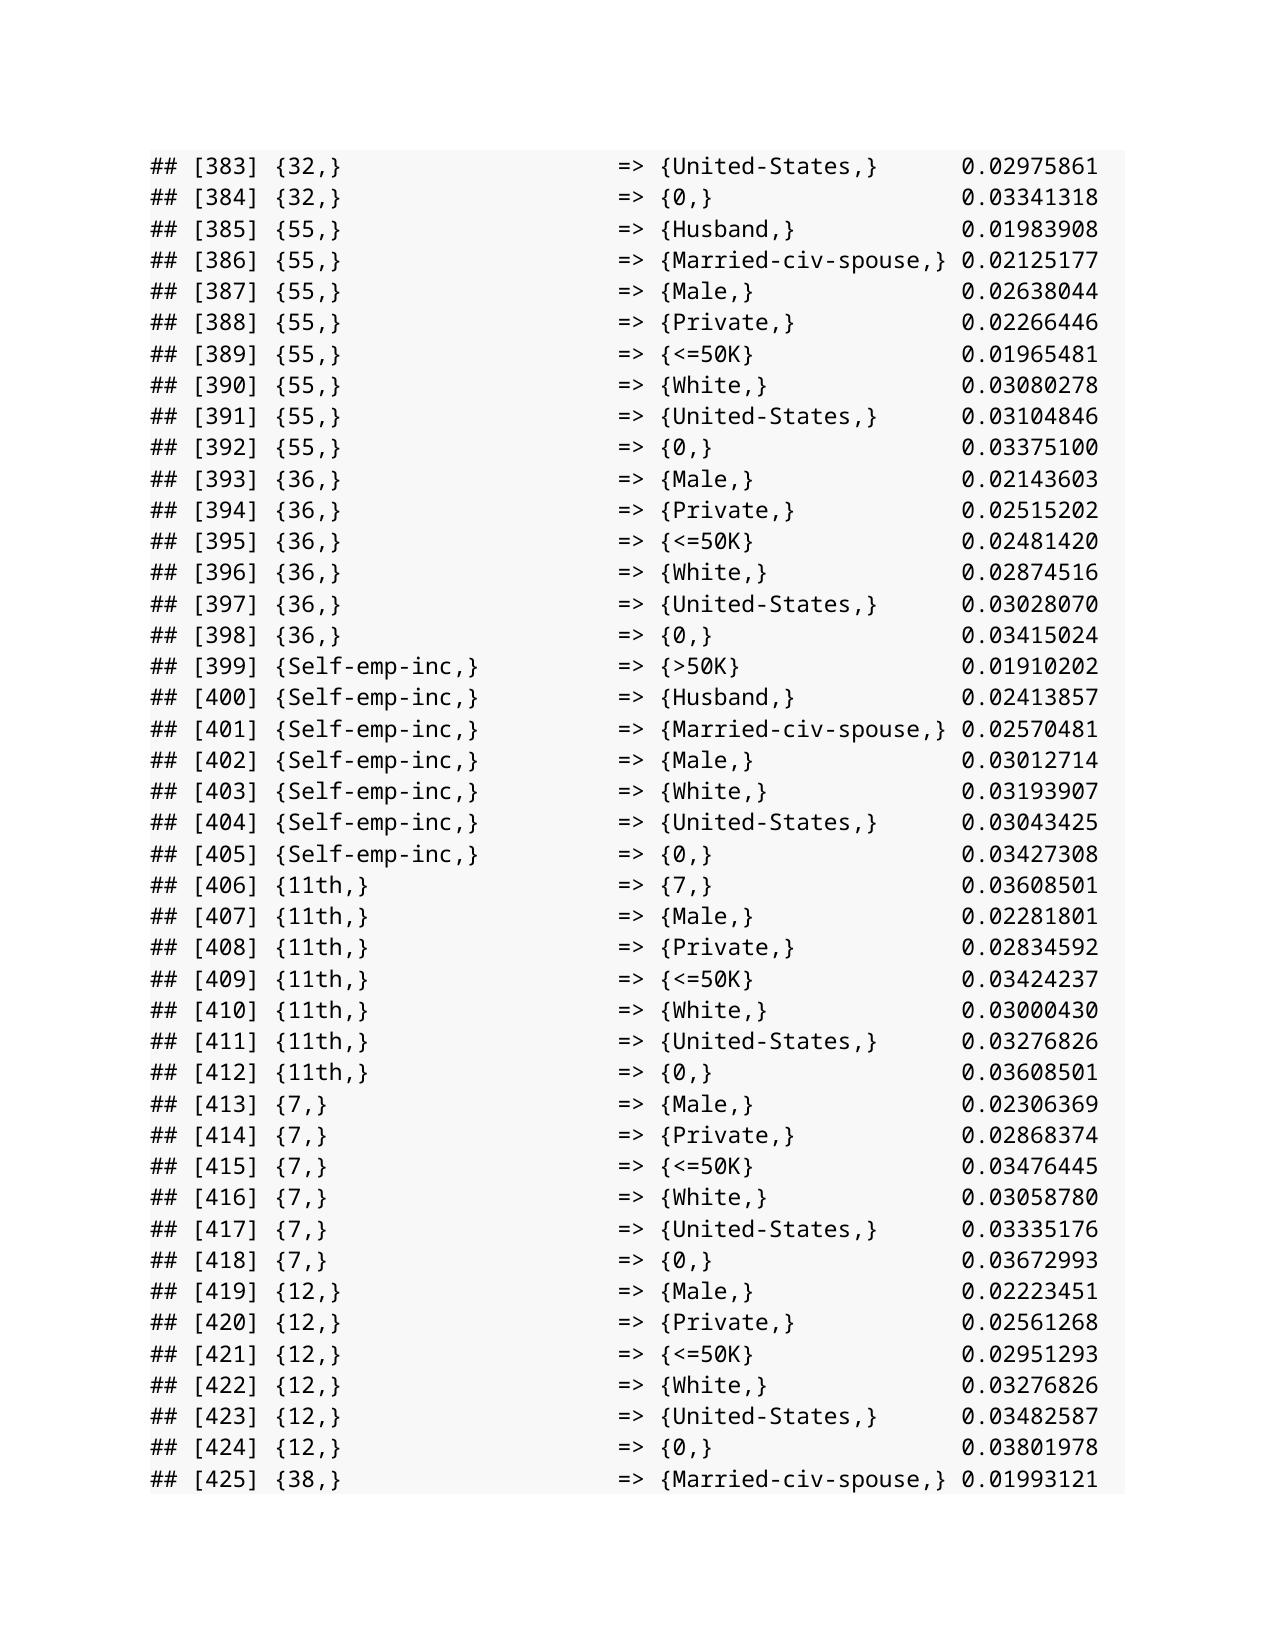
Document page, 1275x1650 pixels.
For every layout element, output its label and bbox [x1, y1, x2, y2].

text [150, 150, 1125, 1494]
